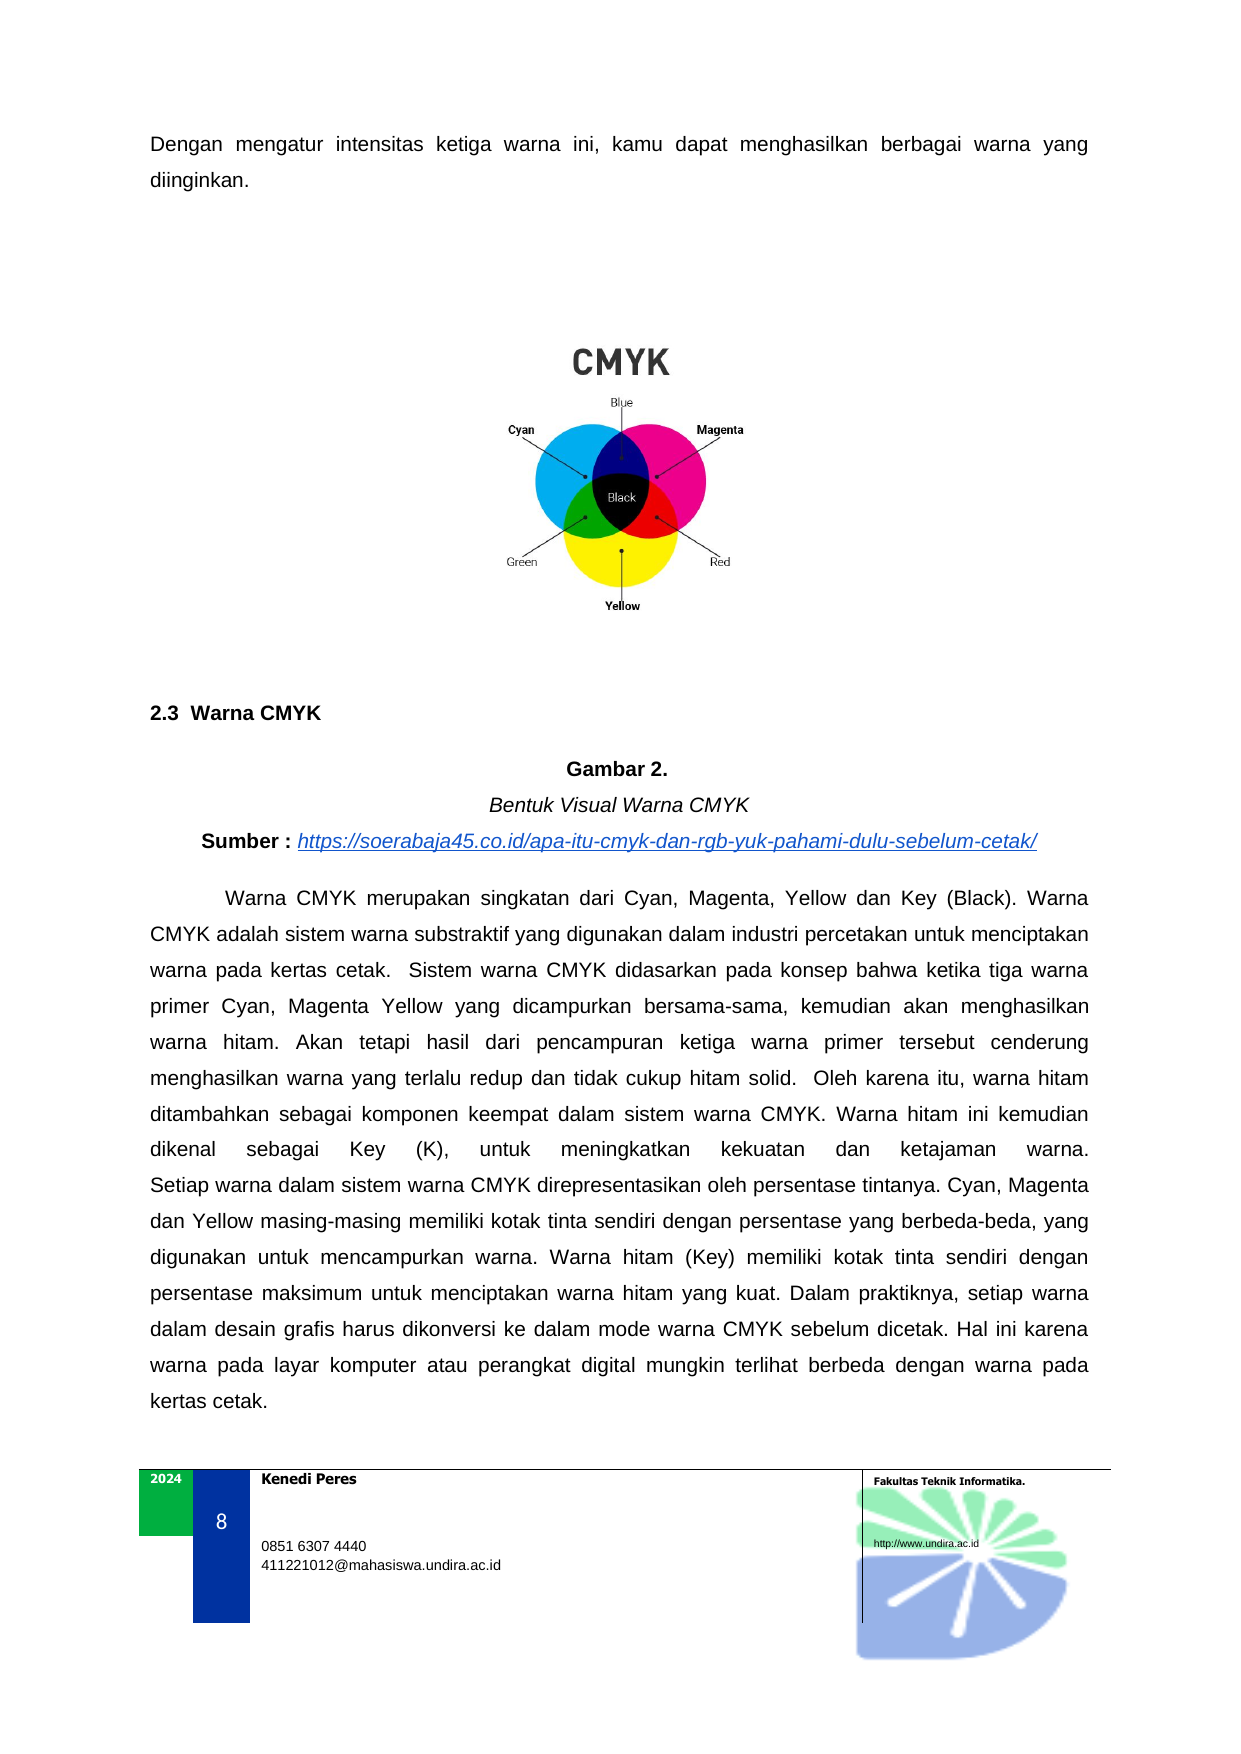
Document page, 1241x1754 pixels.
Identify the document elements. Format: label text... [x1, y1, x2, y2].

picture [836, 1470, 1089, 1678]
text Warna CMYK merupakan singkatan dari Cyan, Magenta, Yellow dan Key (Black). Warna CMYK adalah sistem warna substraktif yang digunakan dalam industri percetakan untuk menciptakan warna pada kertas cetak. Sistem warna CMYK didasarkan pada konsep bahwa ketika tiga warna primer Cyan, Magenta Yellow yang dicampurkan bersama-sama, kemudian akan menghasilkan warna hitam. Akan tetapi hasil dari pencampuran ketiga warna primer tersebut cenderung menghasilkan warna yang terlalu redup dan tidak cukup hitam solid. Oleh karena itu, warna hitam ditambahkan sebagai komponen keempat dalam sistem warna CMYK. Warna hitam ini kemudian dikenal sebagai Key (K), untuk meningkatkan kekuatan dan ketajaman warna. Setiap warna dalam sistem warna CMYK direpresentasikan oleh persentase tintanya. Cyan, Magenta dan Yellow masing-masing memiliki kotak tinta sendiri dengan persentase yang berbeda-beda, yang digunakan untuk mencampurkan warna. Warna hitam (Key) memiliki kotak tinta sendiri dengan persentase maksimum untuk menciptakan warna hitam yang kuat. Dalam praktiknya, setiap warna dalam desain grafis harus dikonversi ke dalam mode warna CMYK sebelum dicetak. Hal ini karena warna pada layar komputer atau perangkat digital mungkin terlihat berbeda dengan warna pada kertas cetak. [150, 886, 1090, 1413]
text Gambar 2. Bentuk Visual Warna CMYK Sumber : https://soerabaja45.co.id/apa-itu-cmyk-dan-rgb-yuk-pahami-dulu-sebelum-cetak/ [150, 757, 1090, 853]
picture [465, 327, 776, 637]
